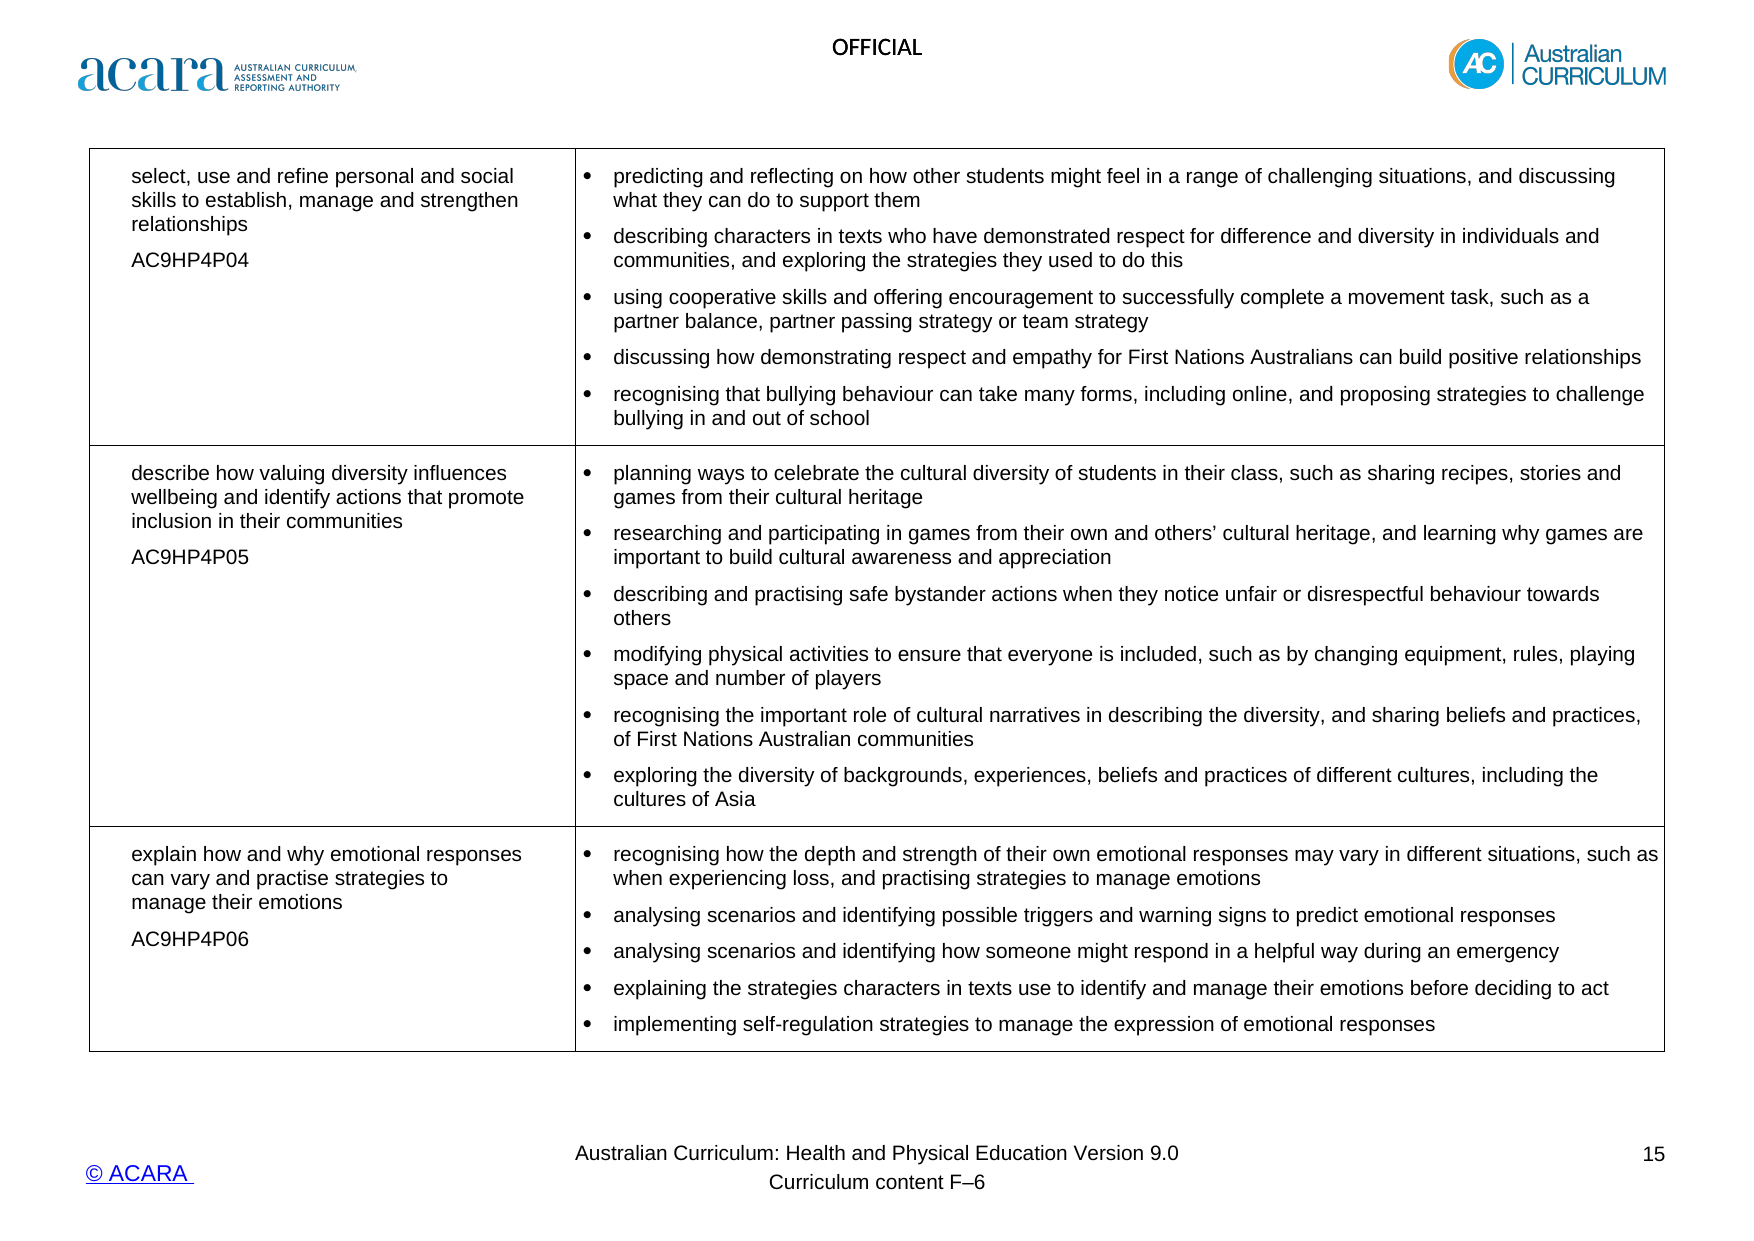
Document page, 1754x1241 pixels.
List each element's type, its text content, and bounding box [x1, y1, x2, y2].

table_cell predicting and reflecting on how other students might feel in a range of challenging situations, and discussing what they can do to support them describing characters in texts who have demonstrated respect for difference and diversity in individuals and communities, and exploring the strategies they used to do this using cooperative skills and offering encouragement to successfully complete a movement task, such as a partner balance, partner passing strategy or team strategy discussing how demonstrating respect and empathy for First Nations Australians can build positive relationships recognising that bullying behaviour can take many forms, including online, and proposing strategies to challenge bullying in and out of school [576, 149, 1664, 445]
table_cell select, use and refine personal and social skills to establish, manage and strengthen relationships AC9HP4P04 [90, 149, 575, 445]
picture [1448, 39, 1471, 89]
picture [1464, 53, 1495, 73]
table_cell explain how and why emotional responses can vary and practise strategies to manage their emotions AC9HP4P06 [90, 827, 575, 1051]
table_cell describe how valuing diversity influences wellbeing and identify actions that promote inclusion in their communities AC9HP4P05 [90, 446, 575, 826]
table_cell planning ways to celebrate the cultural diversity of students in their class, such as sharing recipes, stories and games from their cultural heritage researching and participating in games from their own and others’ cultural heritage, and learning why games are important to build cultural awareness and appreciation describing and practising safe bystander actions when they notice unfair or disrespectful behaviour towards others modifying physical activities to ensure that everyone is included, such as by changing equipment, rules, playing space and number of players recognising the important role of cultural narratives in describing the diversity, and sharing beliefs and practices, of First Nations Australian communities exploring the diversity of backgrounds, experiences, beliefs and practices of different cultures, including the cultures of Asia [576, 446, 1664, 826]
picture [1487, 39, 1666, 89]
table_cell recognising how the depth and strength of their own emotional responses may vary in different situations, such as when experiencing loss, and practising strategies to manage emotions analysing scenarios and identifying possible triggers and warning signs to predict emotional responses analysing scenarios and identifying how someone might respond in a helpful way during an emergency explaining the strategies characters in texts use to identify and manage their emotions before deciding to act implementing self-regulation strategies to manage the expression of emotional responses [576, 827, 1664, 1051]
picture [78, 58, 357, 91]
